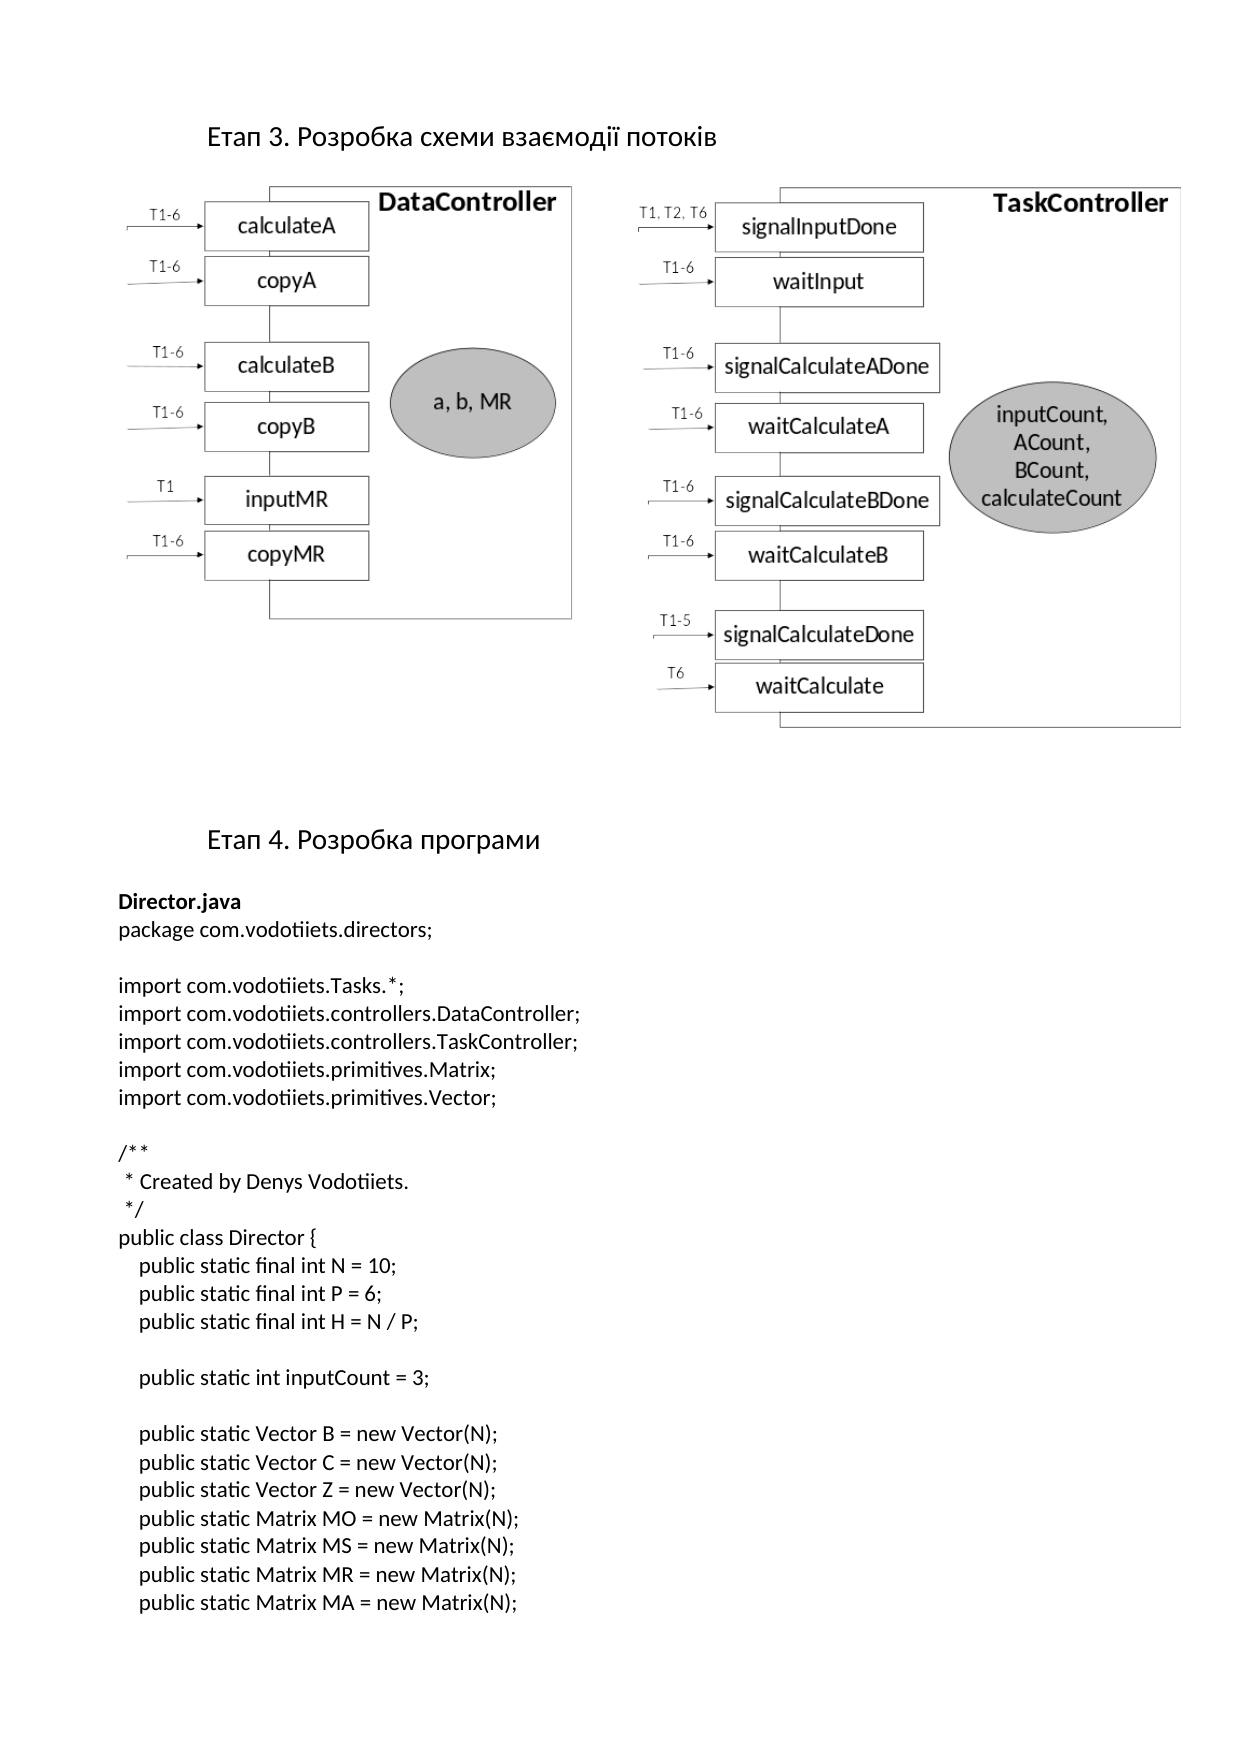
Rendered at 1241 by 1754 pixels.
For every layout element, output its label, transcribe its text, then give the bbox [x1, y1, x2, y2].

text Director.java [118, 887, 1181, 915]
text public static final int P = 6; [118, 1279, 1181, 1307]
text /** [118, 1139, 1181, 1167]
text public static Vector C = new Vector(N); [118, 1448, 1181, 1476]
text public class Director { [118, 1223, 1181, 1251]
text import com.vodotiiets.primitives.Vector; [118, 1083, 1181, 1111]
text Етап 3. Розробка схеми взаємодії потоків [118, 118, 1181, 154]
text public static Matrix MS = new Matrix(N); [118, 1532, 1181, 1560]
text import com.vodotiiets.controllers.DataController; [118, 999, 1181, 1027]
text */ [118, 1195, 1181, 1223]
text public static Matrix MR = new Matrix(N); [118, 1560, 1181, 1588]
text public static Vector Z = new Vector(N); [118, 1476, 1181, 1504]
text import com.vodotiiets.primitives.Matrix; [118, 1055, 1181, 1083]
text import com.vodotiiets.Tasks.*; [118, 971, 1181, 999]
text public static Matrix MO = new Matrix(N); [118, 1504, 1181, 1532]
text * Created by Denys Vodotiiets. [118, 1167, 1181, 1195]
text Етап 4. Розробка програми [118, 821, 1181, 857]
text public static int inputCount = 3; [118, 1363, 1181, 1392]
text public static Vector B = new Vector(N); [118, 1419, 1181, 1448]
text public static final int N = 10; [118, 1251, 1181, 1279]
text import com.vodotiiets.controllers.TaskController; [118, 1027, 1181, 1055]
text package com.vodotiiets.directors; [118, 915, 1181, 943]
text public static Matrix MA = new Matrix(N); [118, 1588, 1181, 1616]
text public static final int H = N / P; [118, 1307, 1181, 1336]
